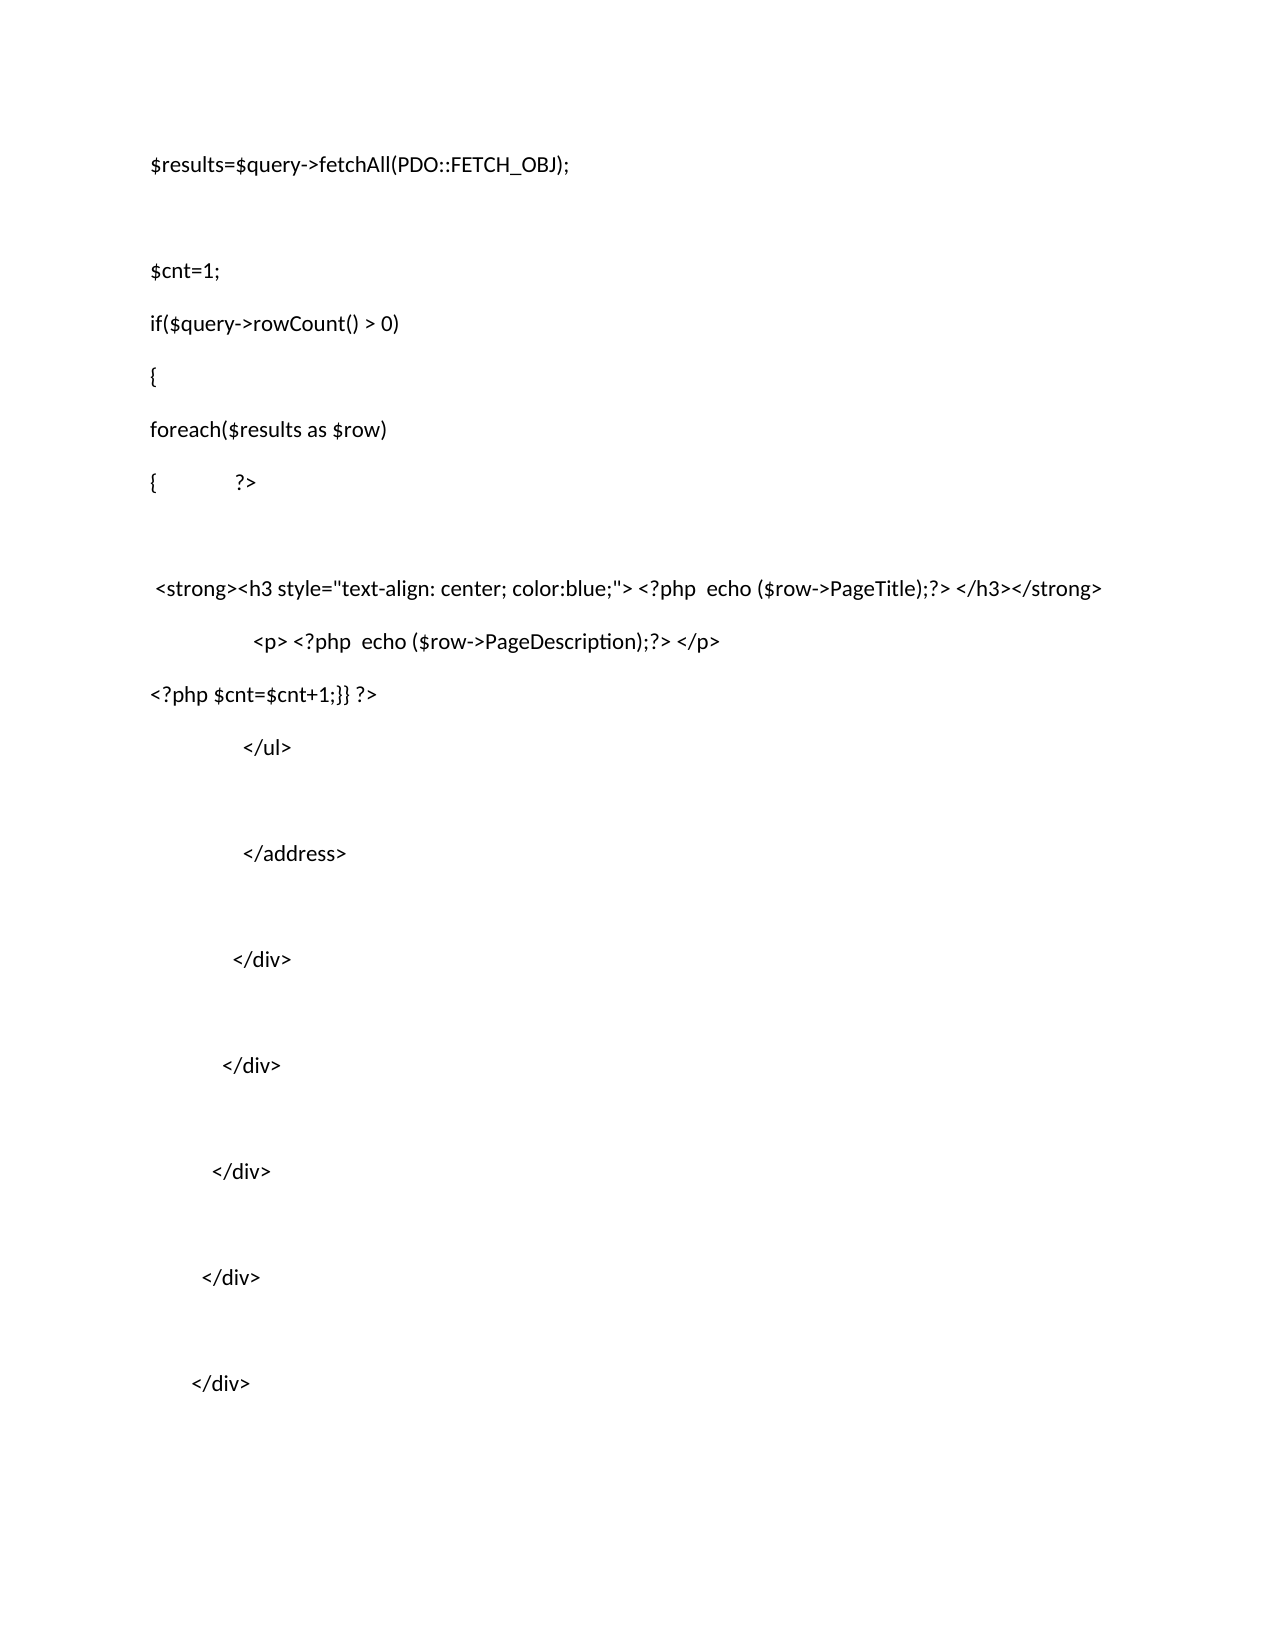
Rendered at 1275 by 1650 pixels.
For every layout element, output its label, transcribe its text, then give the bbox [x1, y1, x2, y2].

text { ?> [150, 468, 1125, 496]
text <strong><h3 style="text-align: center; color:blue;"> <?php echo ($row->PageTitle);?> </h3></strong> [150, 574, 1125, 602]
text </div> [150, 1051, 1125, 1079]
text </div> [150, 1369, 1125, 1397]
text $cnt=1; [150, 256, 1125, 284]
text foreach($results as $row) [150, 415, 1125, 443]
text { [150, 362, 1125, 390]
text </ul> [150, 733, 1125, 761]
text if($query->rowCount() > 0) [150, 309, 1125, 337]
text </div> [150, 1157, 1125, 1185]
text <?php $cnt=$cnt+1;}} ?> [150, 680, 1125, 708]
text $results=$query->fetchAll(PDO::FETCH_OBJ); [150, 150, 1125, 178]
text </div> [150, 1263, 1125, 1291]
text <p> <?php echo ($row->PageDescription);?> </p> [150, 627, 1125, 655]
text </div> [150, 945, 1125, 973]
text </address> [150, 839, 1125, 867]
